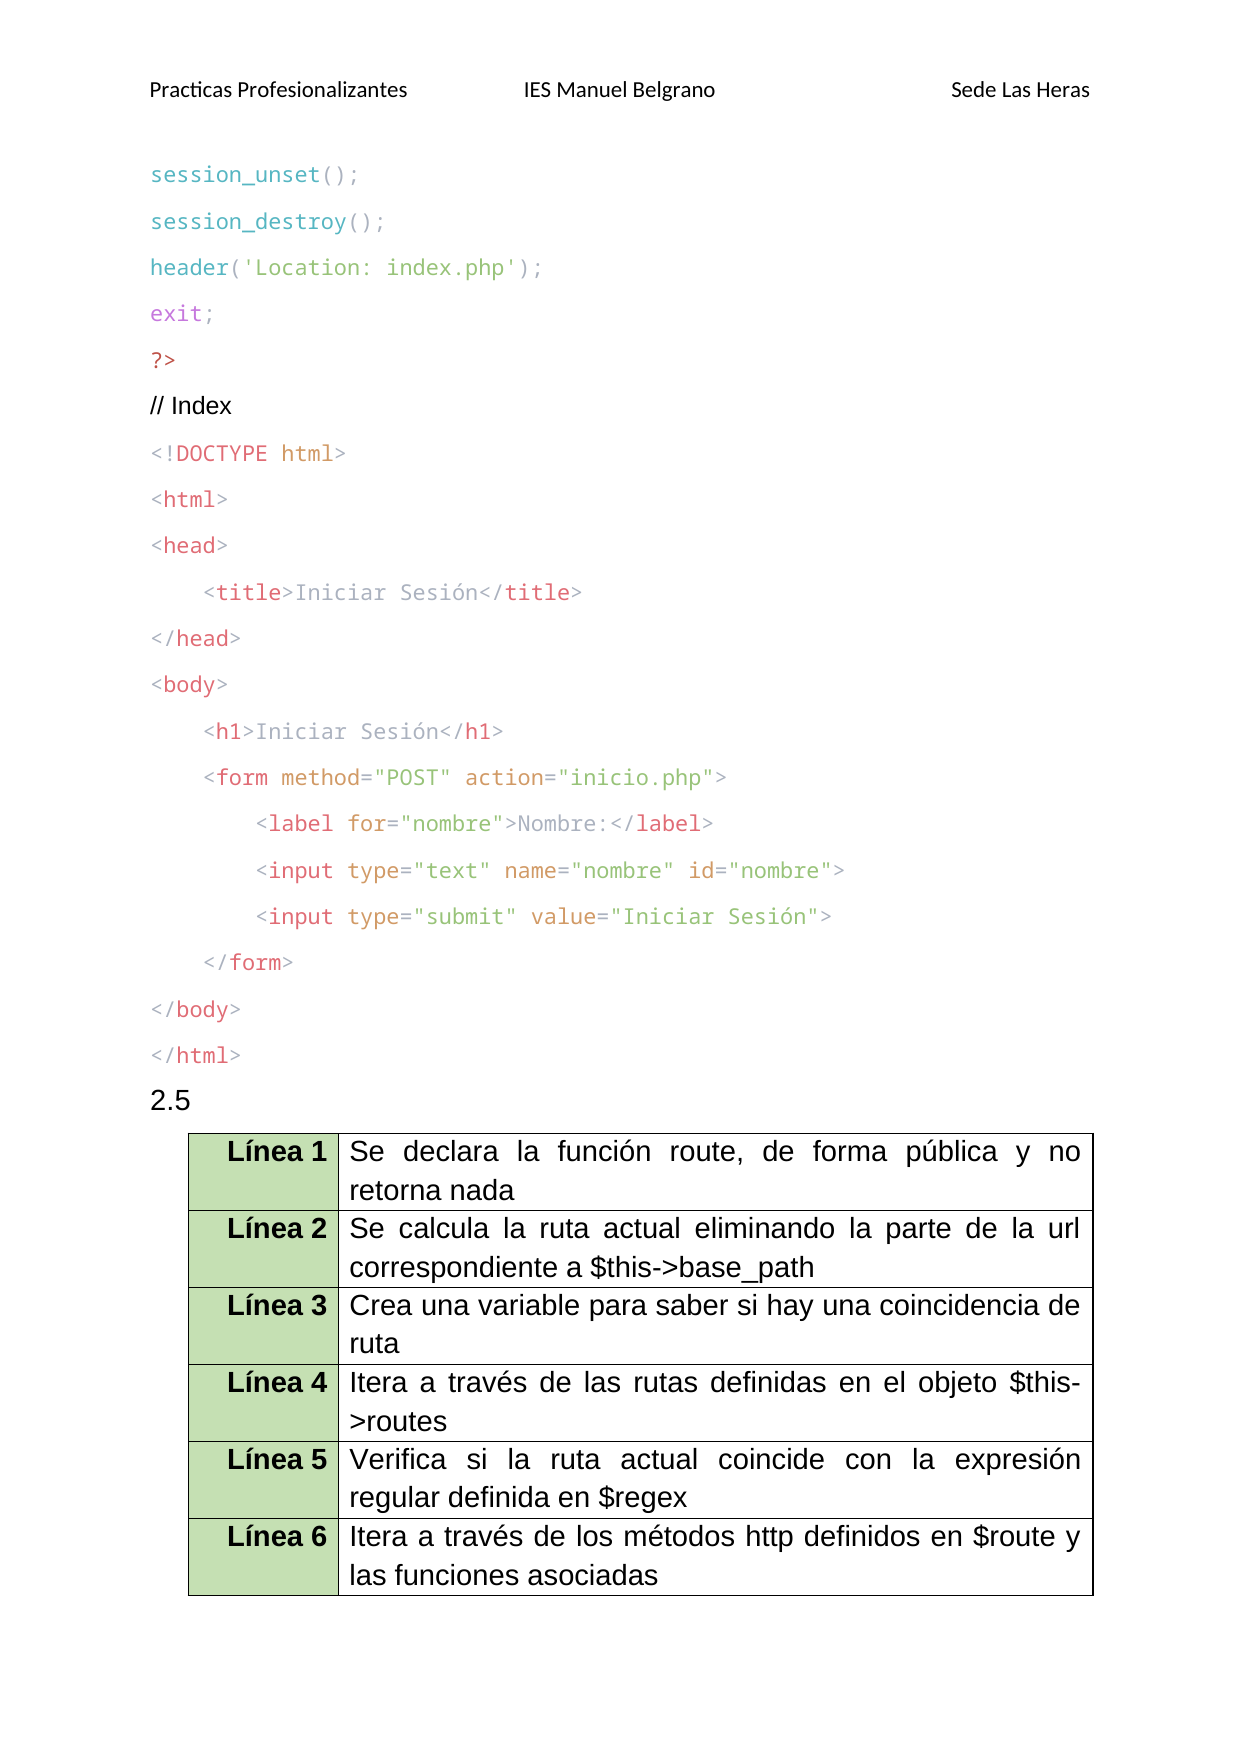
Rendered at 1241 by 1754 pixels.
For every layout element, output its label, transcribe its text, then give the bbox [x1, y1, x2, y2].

text </html> [150, 1040, 1090, 1069]
table_cell Itera a través de las rutas definidas en el objeto $this->routes [339, 1365, 1092, 1441]
table_cell Línea 4 [189, 1365, 338, 1441]
text session_destroy(); [150, 205, 1090, 235]
table_cell Itera a través de los métodos http definidos en $route y las funciones asociadas [339, 1519, 1092, 1595]
text </body> [150, 993, 1090, 1023]
text // Index [150, 391, 1090, 421]
text <input type="text" name="nombre" id="nombre"> [150, 854, 1090, 884]
text <title>Iniciar Sesión</title> [150, 576, 1090, 606]
text <input type="submit" value="Iniciar Sesión"> [150, 901, 1090, 930]
text <head> [150, 530, 1090, 559]
text <form method="POST" action="inicio.php"> [150, 762, 1090, 791]
table_cell Línea 5 [189, 1442, 338, 1518]
text <h1>Iniciar Sesión</h1> [150, 715, 1090, 745]
table_cell Línea 3 [189, 1288, 338, 1364]
table_cell Crea una variable para saber si hay una coincidencia de ruta [339, 1288, 1092, 1364]
text <body> [150, 669, 1090, 699]
text </form> [150, 947, 1090, 977]
text ?> [150, 344, 1090, 374]
table_cell Verifica si la ruta actual coincide con la expresión regular definida en $regex [339, 1442, 1092, 1518]
table_cell Línea 2 [189, 1211, 338, 1287]
table_cell Línea 6 [189, 1519, 338, 1595]
text session_unset(); [150, 159, 1090, 189]
text exit; [150, 298, 1090, 328]
text <label for="nombre">Nombre:</label> [150, 808, 1090, 838]
text </head> [150, 623, 1090, 652]
text <!DOCTYPE html> [150, 437, 1090, 467]
table_header Línea 1 [189, 1134, 338, 1210]
text <html> [150, 483, 1090, 513]
text header('Location: index.php'); [150, 252, 1090, 281]
text 2.5 [150, 1086, 1090, 1116]
table_cell Se calcula la ruta actual eliminando la parte de la url correspondiente a $this->base_path [339, 1211, 1092, 1287]
table_header Se declara la función route, de forma pública y no retorna nada [339, 1134, 1092, 1210]
